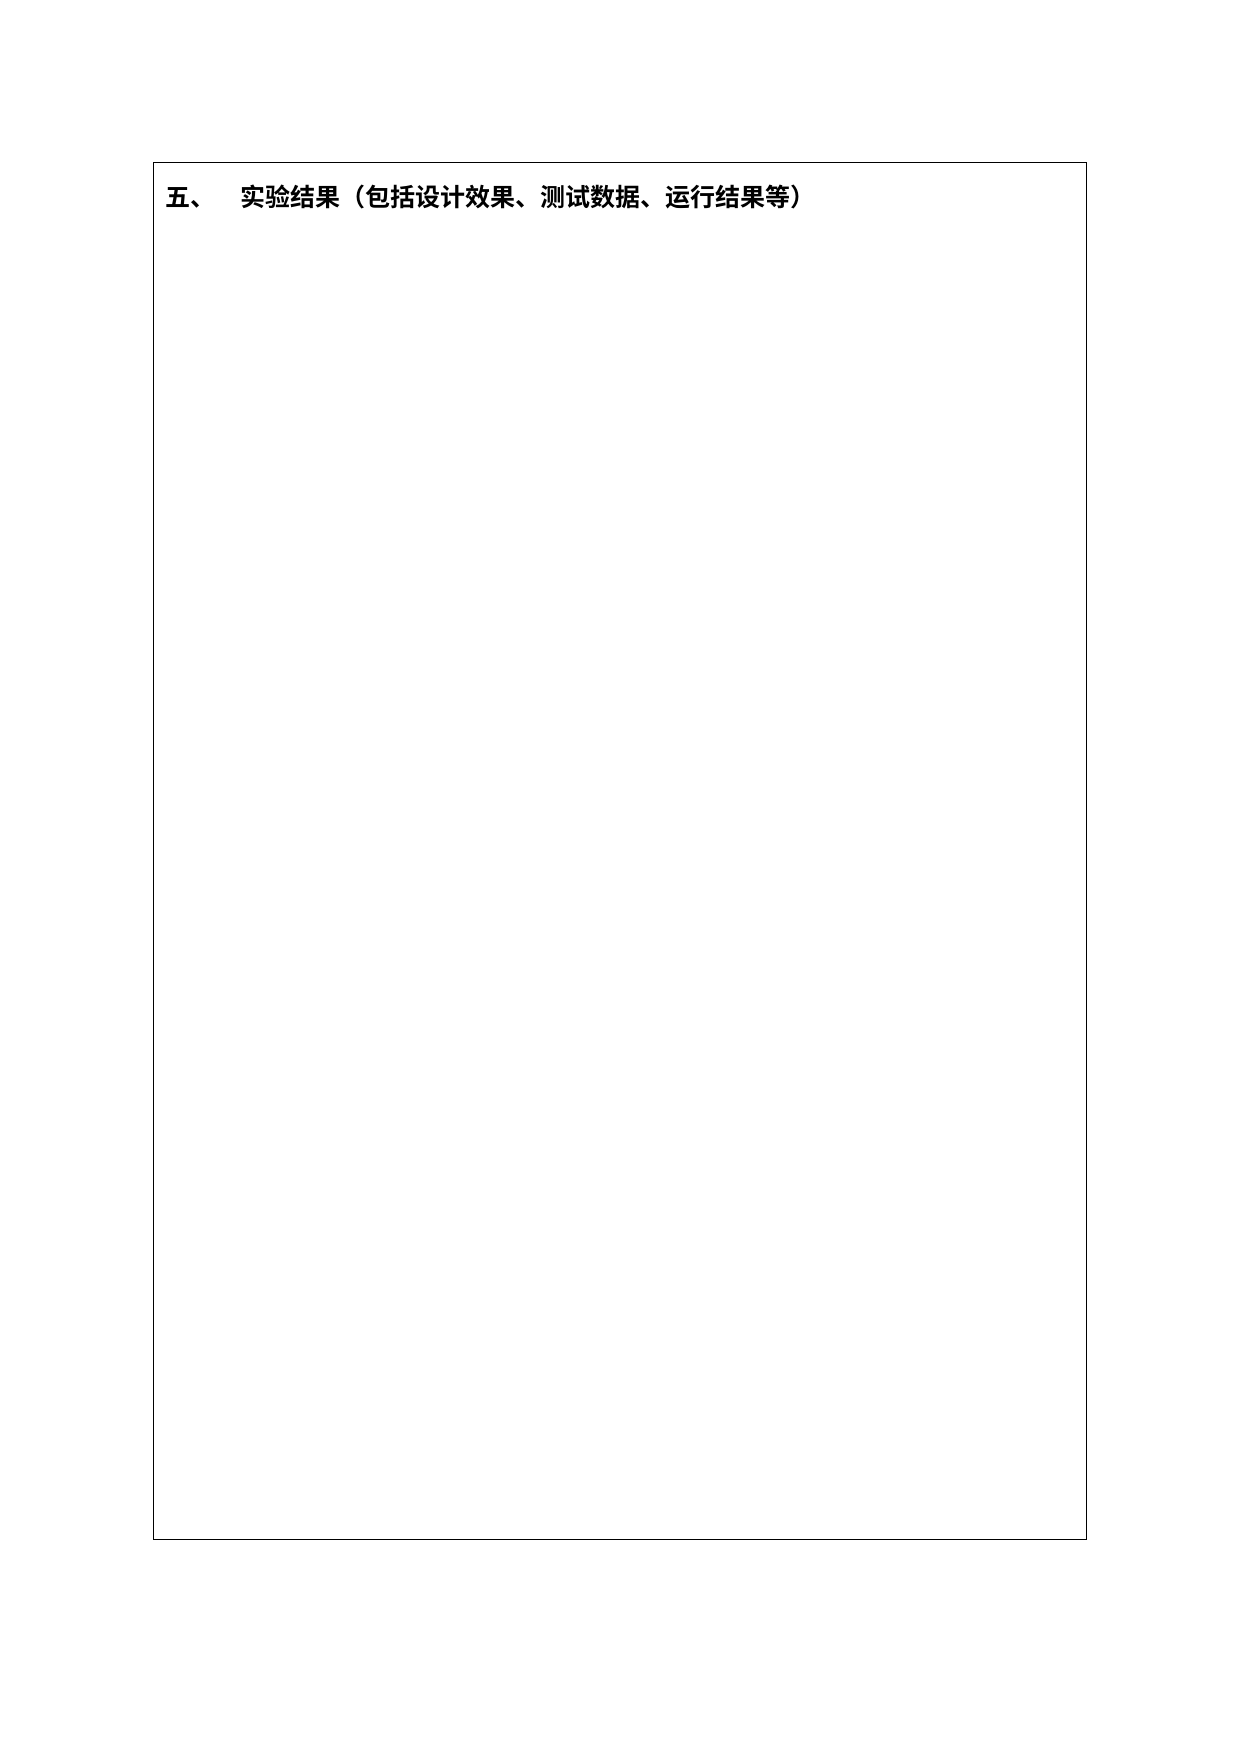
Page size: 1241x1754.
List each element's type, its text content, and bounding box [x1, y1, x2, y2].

table_header 实验结果（包括设计效果、测试数据、运行结果等） [154, 163, 1086, 1539]
